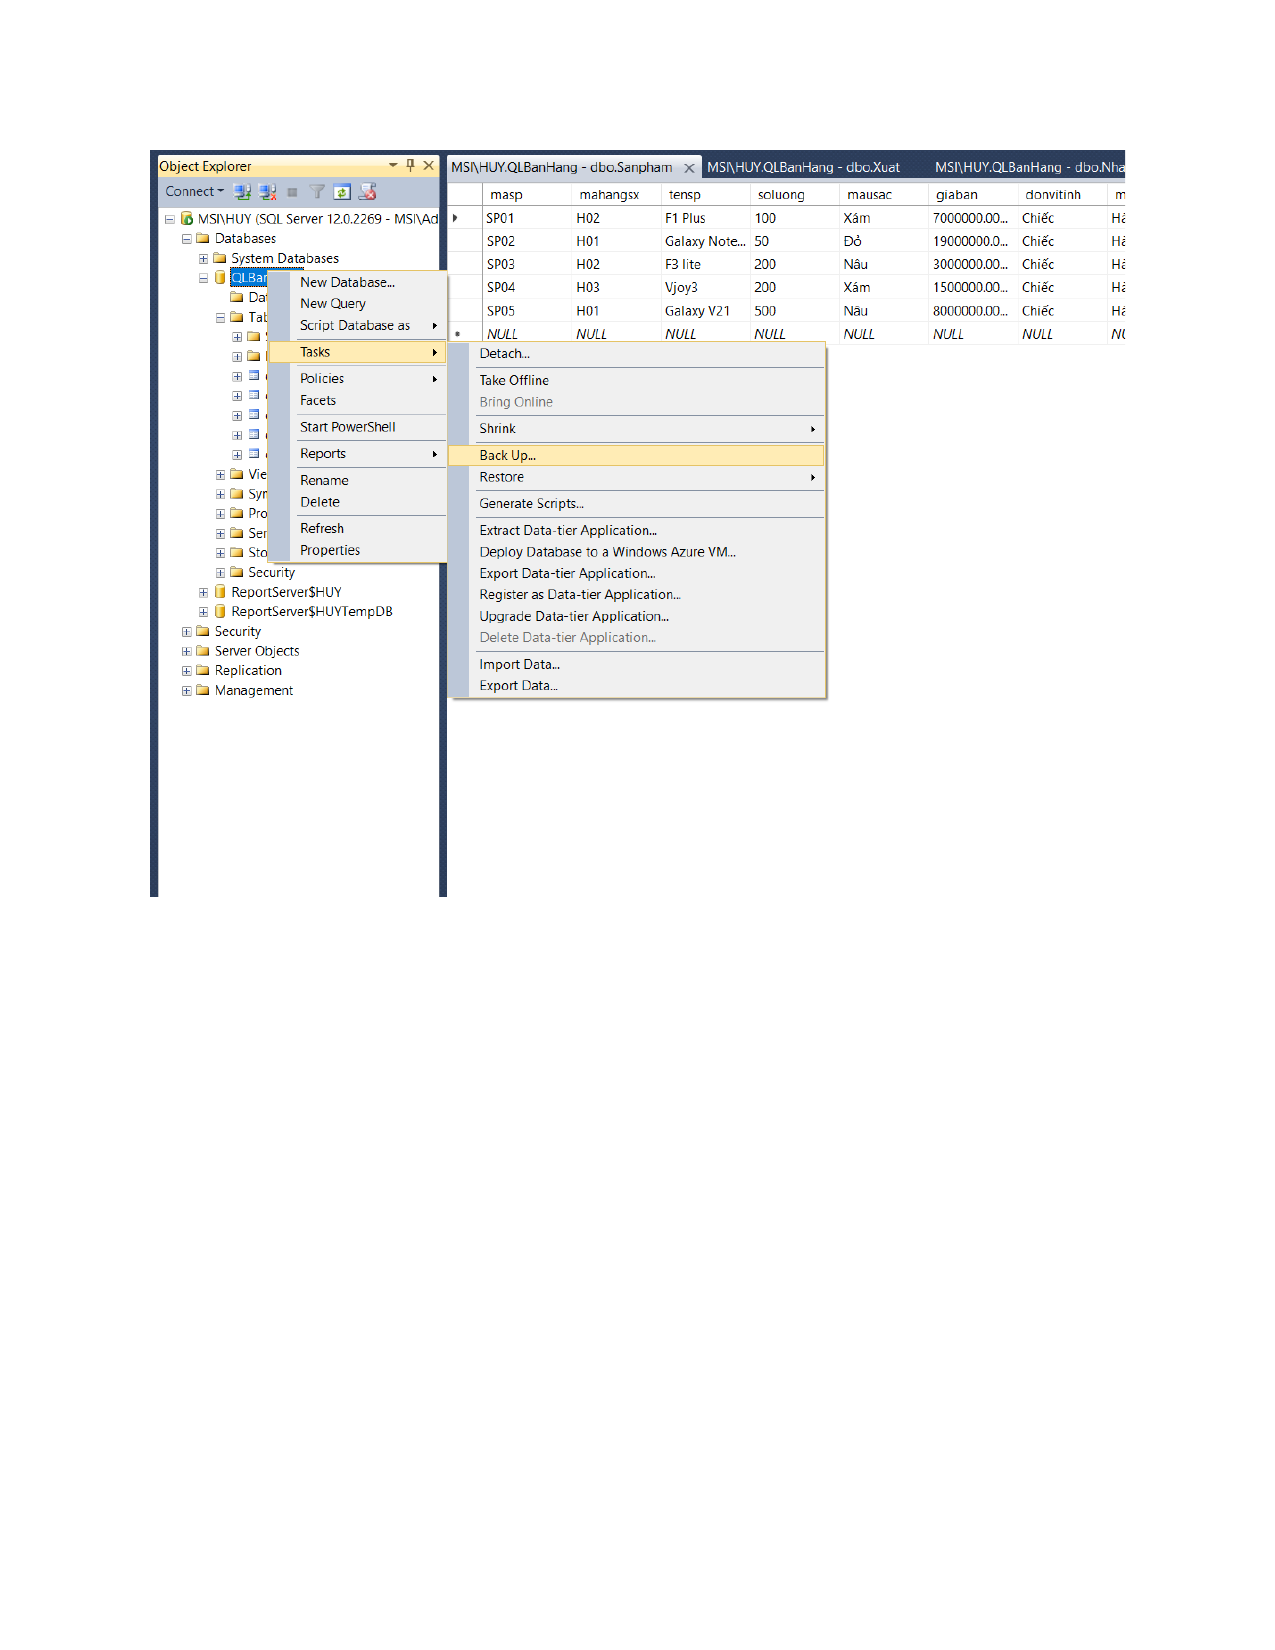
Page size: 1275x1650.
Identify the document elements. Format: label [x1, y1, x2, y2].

picture [150, 150, 1125, 897]
